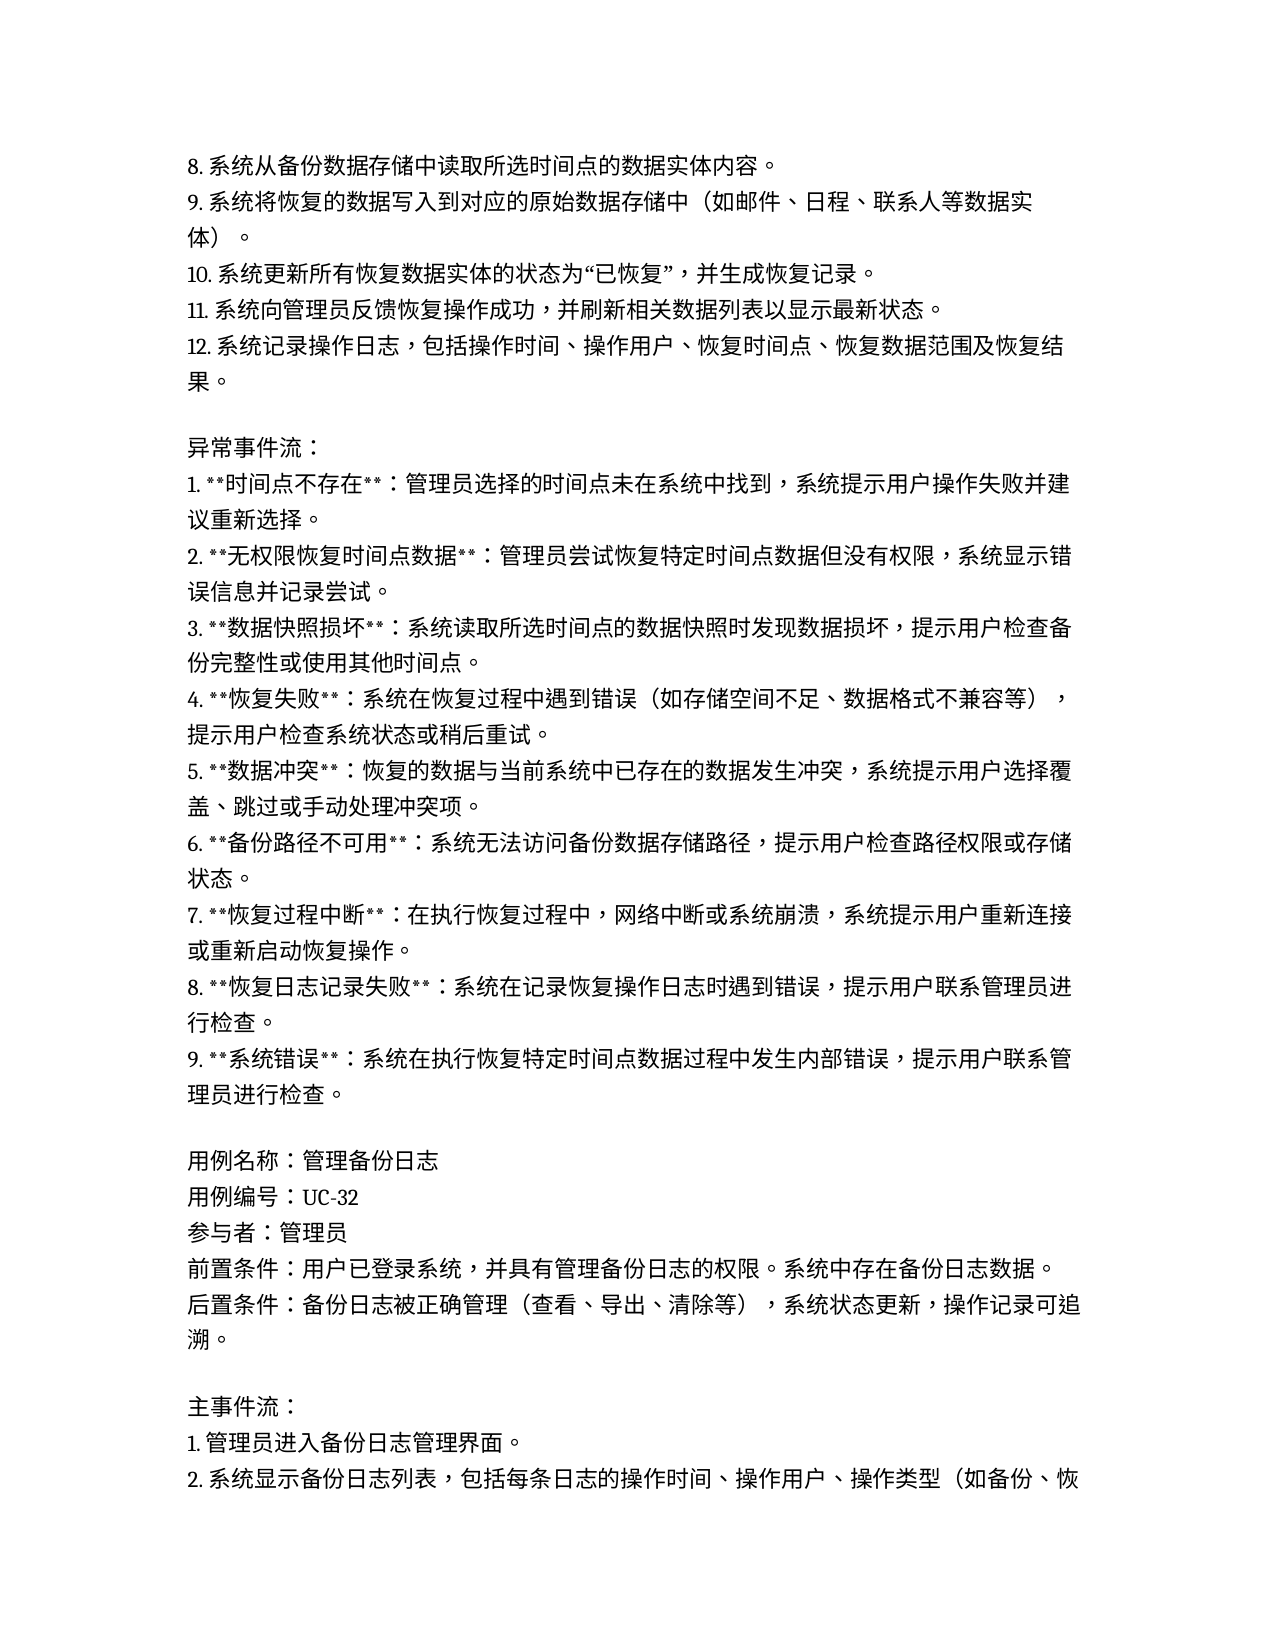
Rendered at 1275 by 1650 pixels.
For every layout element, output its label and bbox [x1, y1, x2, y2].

text [187, 150, 1087, 1494]
